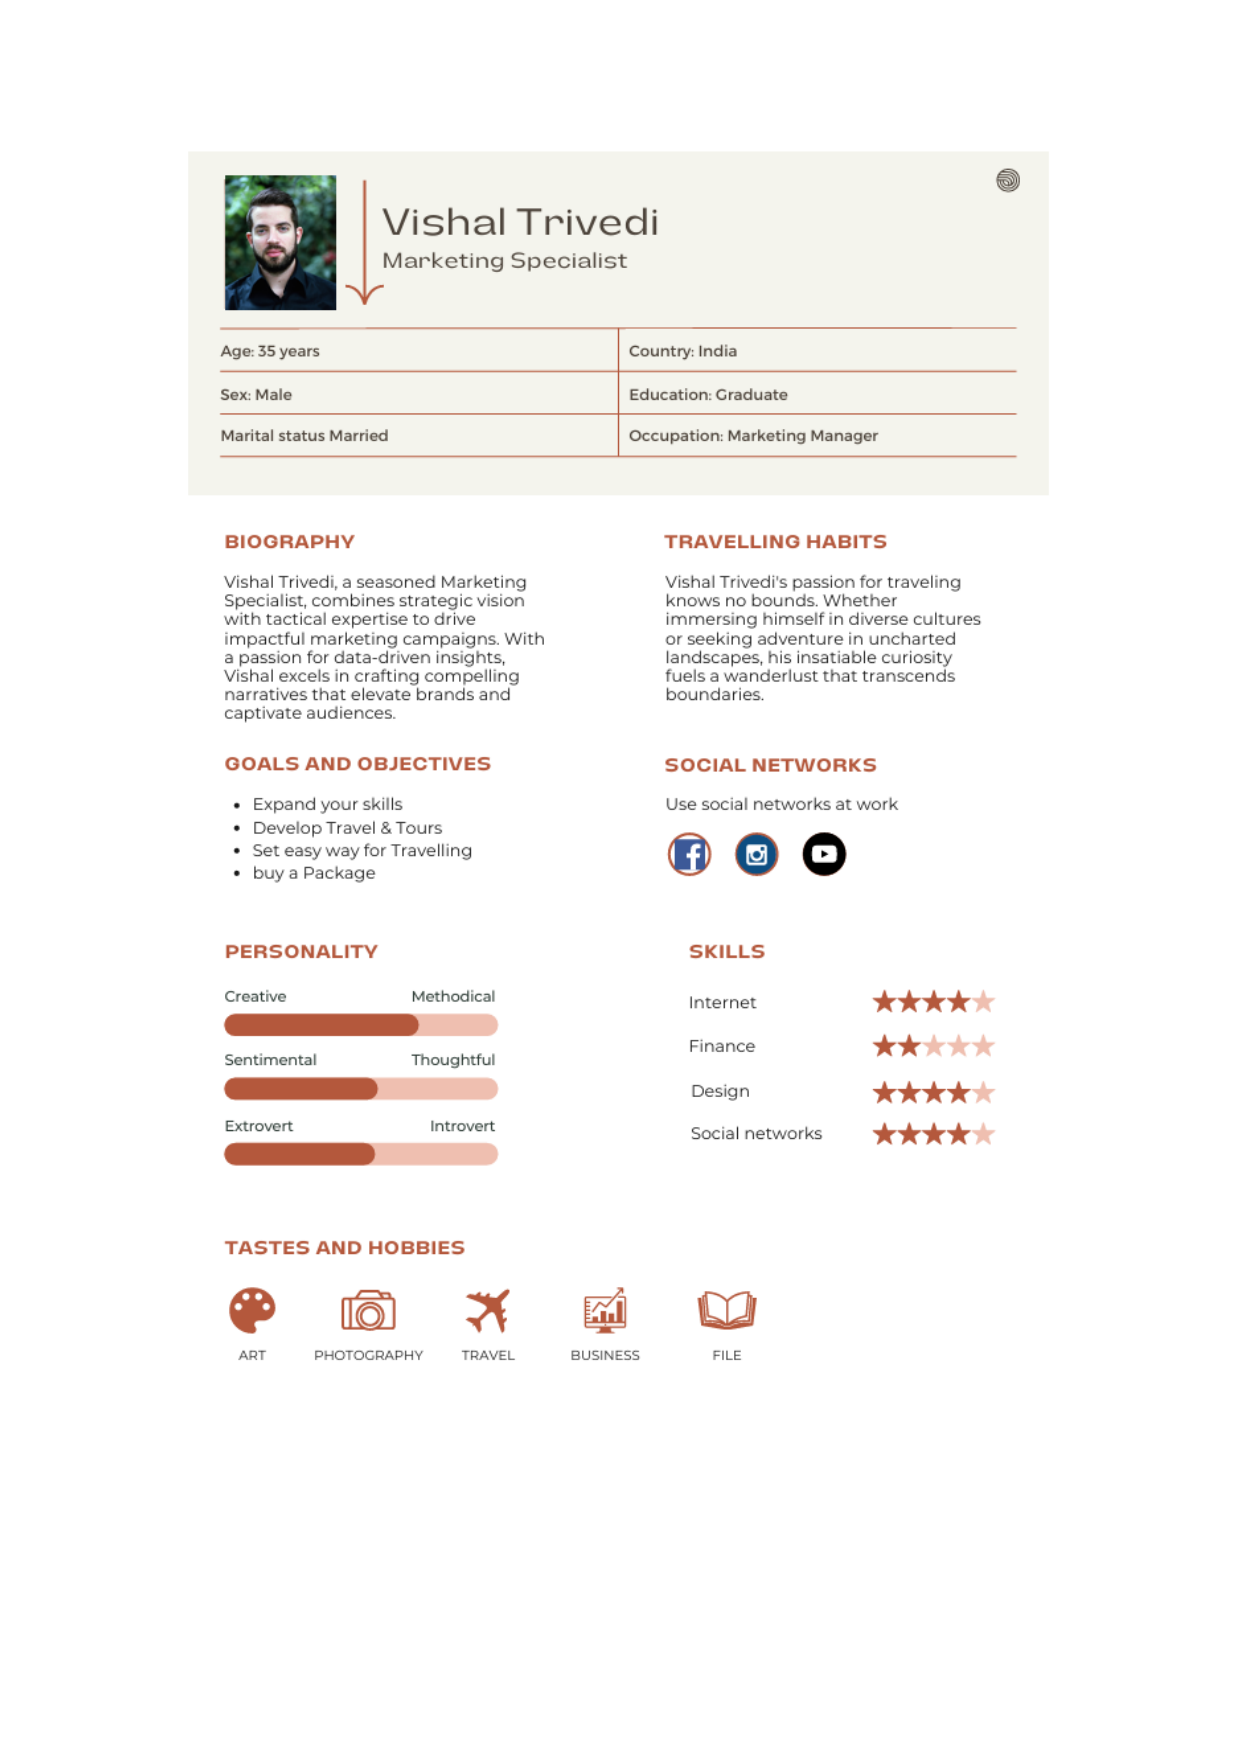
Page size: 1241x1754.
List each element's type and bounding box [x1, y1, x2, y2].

picture [187, 150, 1053, 1454]
